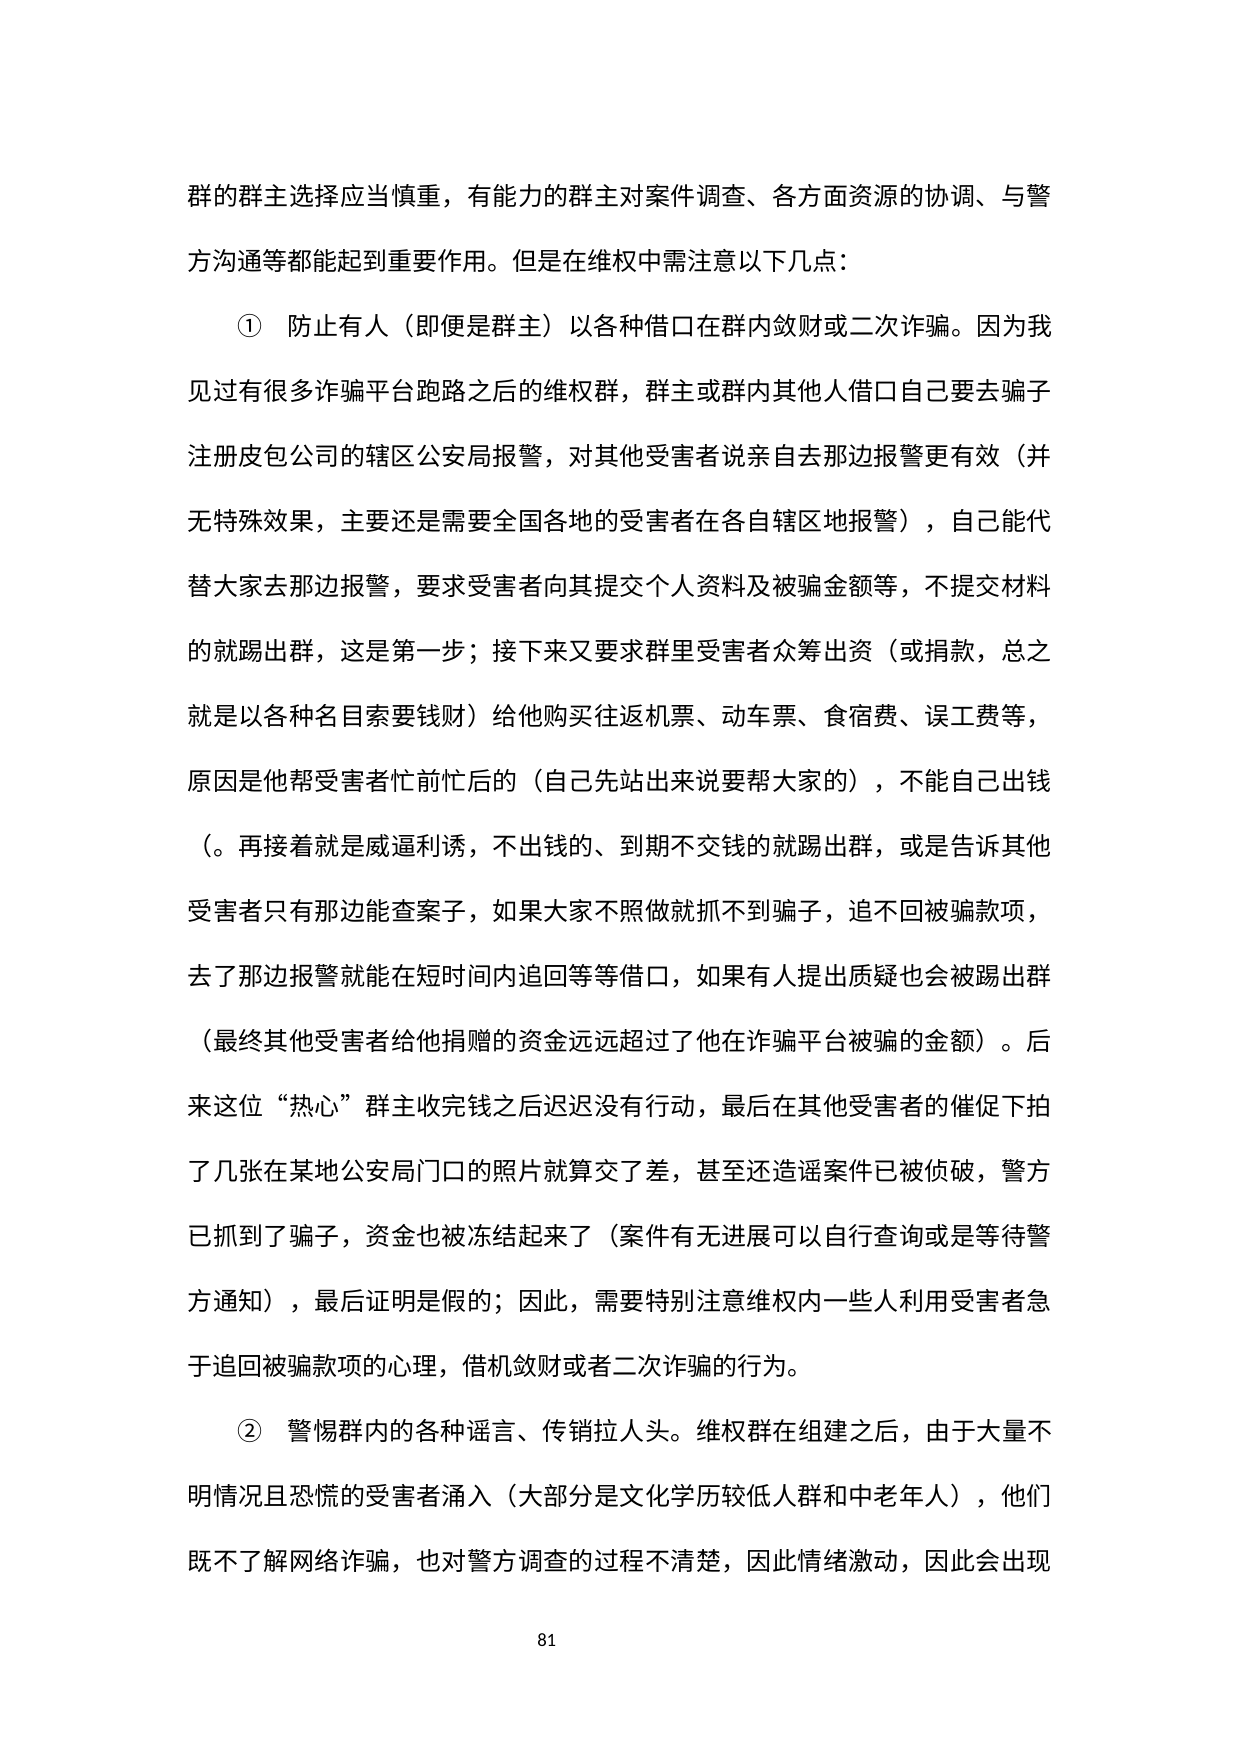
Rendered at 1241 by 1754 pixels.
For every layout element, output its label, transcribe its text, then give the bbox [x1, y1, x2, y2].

list 防止有人（即便是群主）以各种借口在群内敛财或二次诈骗。因为我见过有很多诈骗平台跑路之后的维权群，群主或群内其他人借口自己要去骗子注册皮包公司的辖区公安局报警，对其他受害者说亲自去那边报警更有效（并无特殊效果，主要还是需要全国各地的受害者在各自辖区地报警），自己能代替大家去那边报警，要求受害者向其提交个人资料及被骗金额等，不提交材料的就踢出群，这是第一步；接下来又要求群里受害者众筹出资（或捐款，总之就是以各种名目索要钱财）给他购买往返机票、动车票、食宿费、误工费等，原因是他帮受害者忙前忙后的（自己先站出来说要帮大家的），不能自己出钱（。再接着就是威逼利诱，不出钱的、到期不交钱的就踢出群，或是告诉其他受害者只有那边能查案子，如果大家不照做就抓不到骗子，追不回被骗款项，去了那边报警就能在短时间内追回等等借口，如果有人提出质疑也会被踢出群（最终其他受害者给他捐赠的资金远远超过了他在诈骗平台被骗的金额）。后来这位“热心”群主收完钱之后迟迟没有行动，最后在其他受害者的催促下拍了几张在某地公安局门口的照片就算交了差，甚至还造谣案件已被侦破，警方已抓到了骗子，资金也被冻结起来了（案件有无进展可以自行查询或是等待警方通知），最后证明是假的；因此，需要特别注意维权内一些人利用受害者急于追回被骗款项的心理，借机敛财或者二次诈骗的行为。 [187, 292, 1053, 1397]
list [187, 1397, 1053, 1592]
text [187, 162, 1053, 292]
